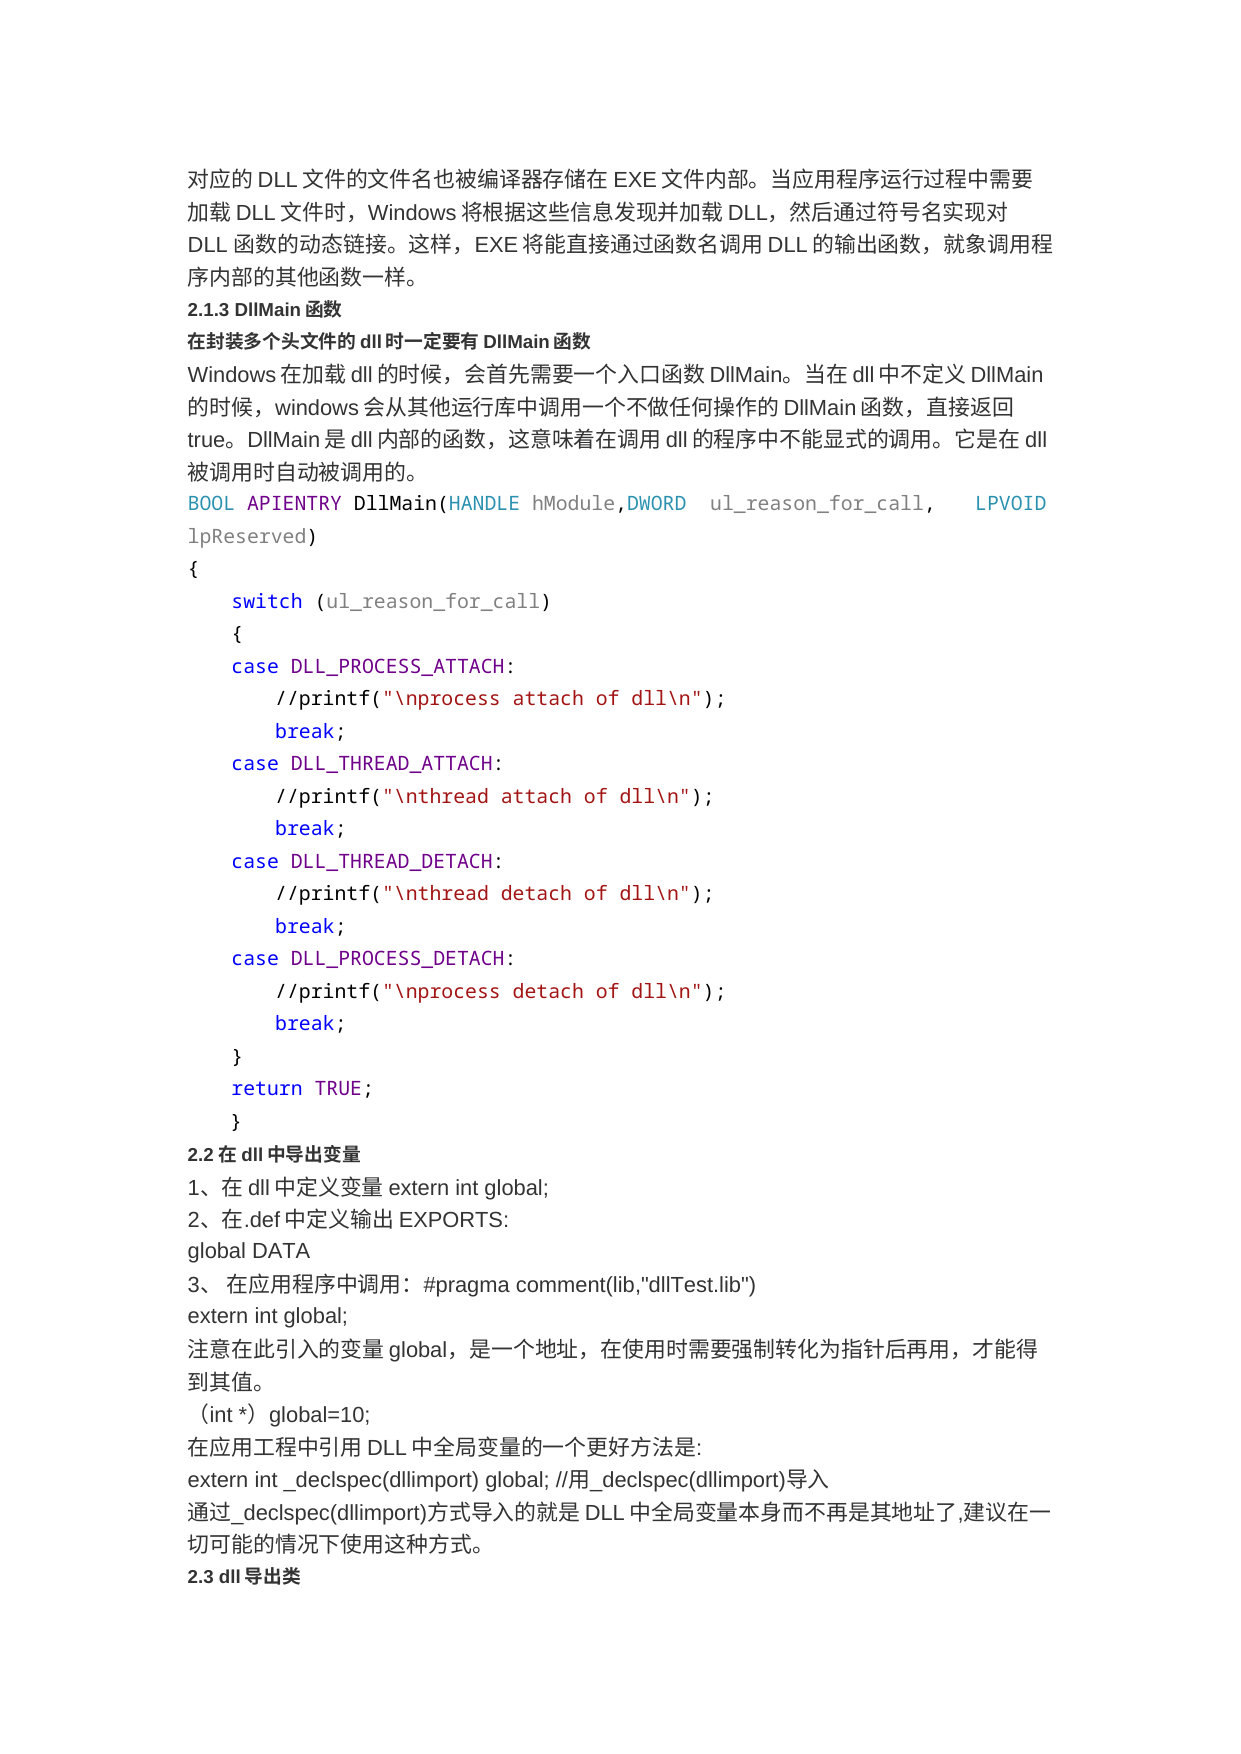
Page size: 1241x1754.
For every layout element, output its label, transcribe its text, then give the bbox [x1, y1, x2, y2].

text break; [187, 1007, 1053, 1039]
text { [187, 617, 1053, 649]
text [187, 1137, 1053, 1592]
text return TRUE; [187, 1072, 1053, 1104]
text 在封装多个头文件的dll时一定要有DllMain函数 Windows在加载dll的时候，会首先需要一个入口函数DllMain。当在dll中不定义DllMain的时候，windows会从其他运行库中调用一个不做任何操作的DllMain函数，直接返回true。DllMain是dll内部的函数，这意味着在调用dll的程序中不能显式的调用。它是在 dll被调用时自动被调用的。 BOOL APIENTRY DllMain(HANDLE hModule,DWORD ul_reason_for_call, LPVOID lpReserved) [187, 324, 1053, 552]
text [187, 162, 1053, 324]
text case DLL_THREAD_ATTACH: [187, 747, 1053, 779]
text case DLL_THREAD_DETACH: [187, 844, 1053, 877]
text break; [187, 714, 1053, 747]
text //printf("\nprocess attach of dll\n"); [187, 682, 1053, 714]
text } [187, 1104, 1053, 1137]
text //printf("\nprocess detach of dll\n"); [187, 974, 1053, 1007]
text { [187, 552, 1053, 584]
text } [187, 1039, 1053, 1072]
text case DLL_PROCESS_DETACH: [187, 942, 1053, 974]
text //printf("\nthread detach of dll\n"); [187, 877, 1053, 909]
text case DLL_PROCESS_ATTACH: [187, 649, 1053, 682]
text //printf("\nthread attach of dll\n"); [187, 779, 1053, 812]
text switch (ul_reason_for_call) [187, 584, 1053, 617]
text break; [187, 909, 1053, 942]
text break; [187, 812, 1053, 844]
